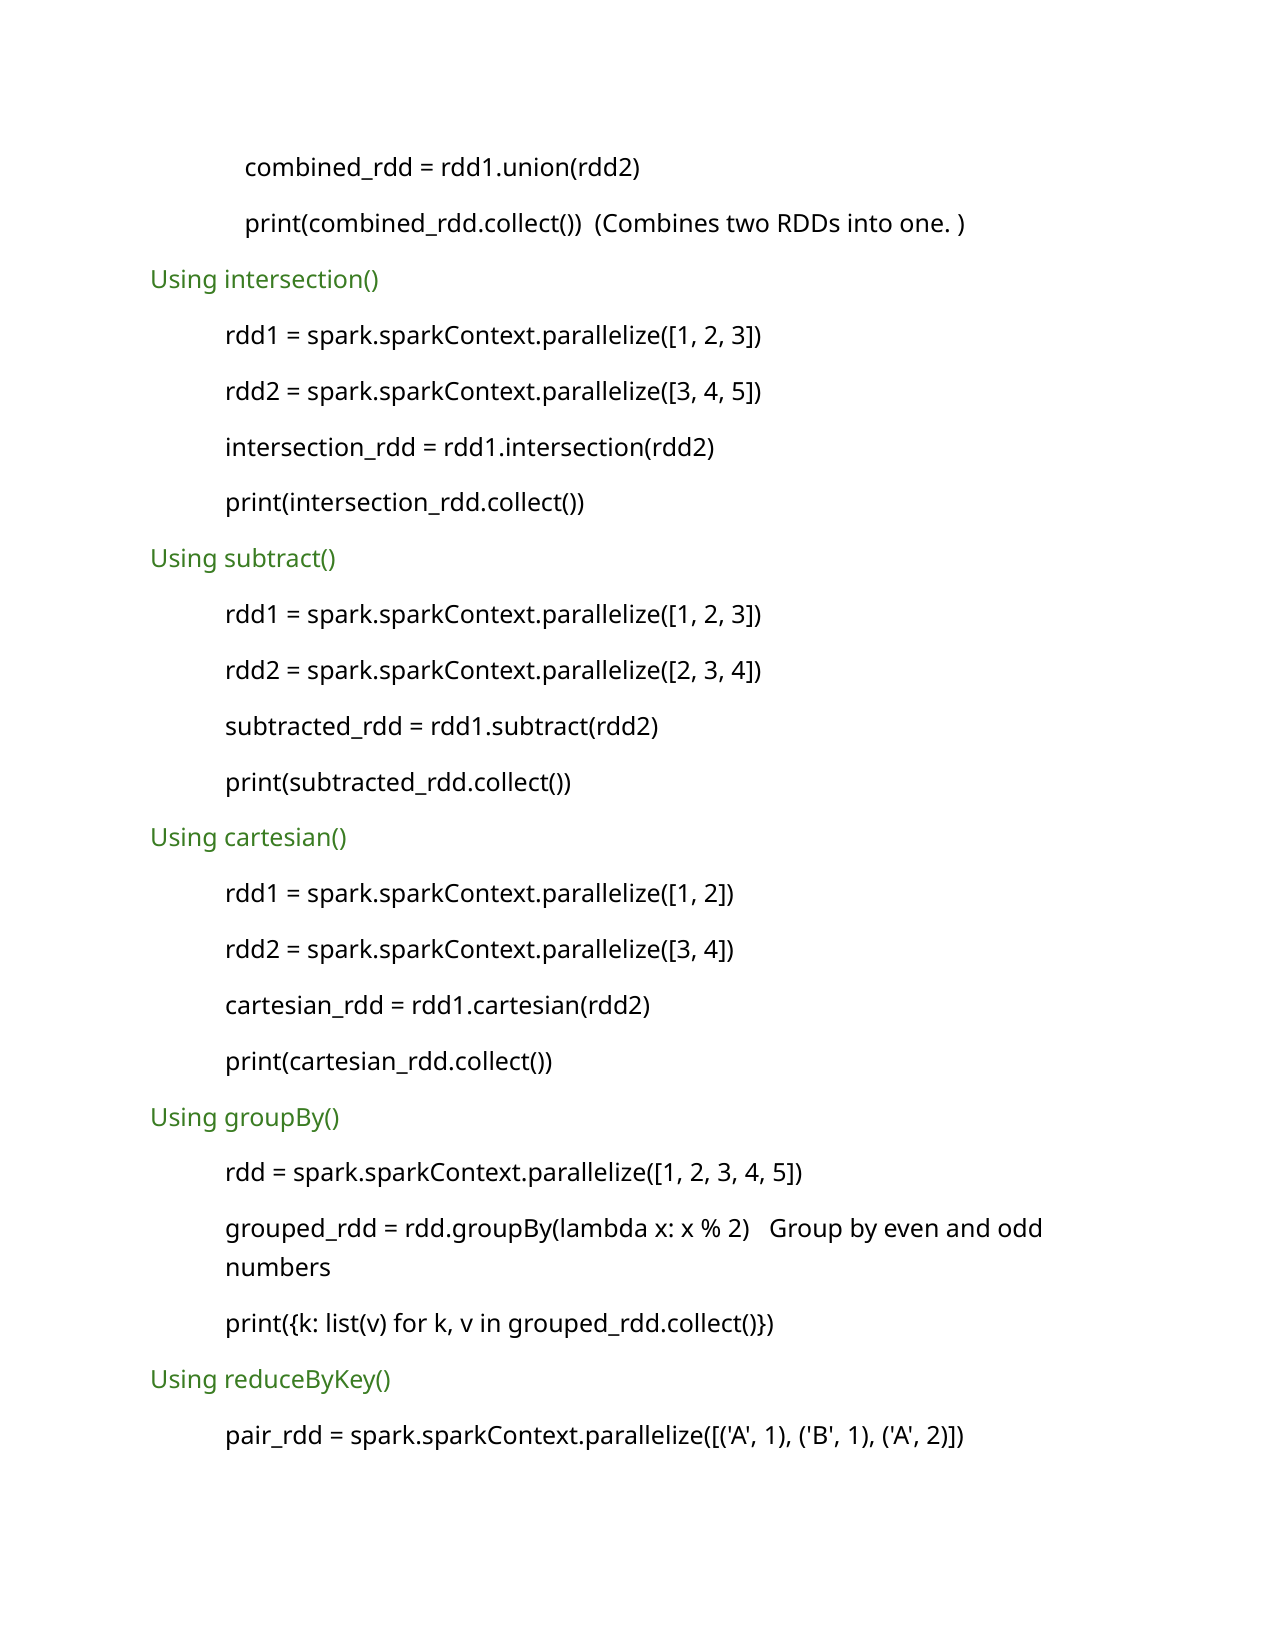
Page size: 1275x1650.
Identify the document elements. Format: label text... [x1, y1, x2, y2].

text rdd1 = spark.sparkContext.parallelize([1, 2, 3]) [150, 597, 1125, 631]
text print(cartesian_rdd.collect()) [225, 1043, 1125, 1077]
text print({k: list(v) for k, v in grouped_rdd.collect()}) [225, 1306, 1125, 1340]
text rdd1 = spark.sparkContext.parallelize([1, 2, 3]) [225, 317, 1125, 352]
text rdd1 = spark.sparkContext.parallelize([1, 2]) [225, 876, 1125, 910]
text print(intersection_rdd.collect()) [225, 485, 1125, 519]
text rdd2 = spark.sparkContext.parallelize([3, 4, 5]) [225, 373, 1125, 407]
text grouped_rdd = rdd.groupBy(lambda x: x % 2) Group by even and odd numbers [225, 1211, 1125, 1284]
text Using cartesian() [150, 820, 1125, 854]
text cartesian_rdd = rdd1.cartesian(rdd2) [225, 987, 1125, 1022]
text print(combined_rdd.collect()) (Combines two RDDs into one. ) [225, 206, 1125, 240]
text rdd2 = spark.sparkContext.parallelize([2, 3, 4]) [225, 652, 1125, 687]
text pair_rdd = spark.sparkContext.parallelize([('A', 1), ('B', 1), ('A', 2)]) [150, 1417, 1125, 1452]
text rdd = spark.sparkContext.parallelize([1, 2, 3, 4, 5]) [225, 1155, 1125, 1189]
text intersection_rdd = rdd1.intersection(rdd2) [225, 429, 1125, 463]
text print(subtracted_rdd.collect()) [225, 764, 1125, 798]
text Using subtract() [150, 541, 1125, 575]
text Using groupBy() [150, 1099, 1125, 1133]
text Using reduceByKey() [150, 1362, 1125, 1396]
text subtracted_rdd = rdd1.subtract(rdd2) [225, 708, 1125, 742]
text combined_rdd = rdd1.union(rdd2) [225, 150, 1125, 184]
text Using intersection() [150, 262, 1125, 296]
text rdd2 = spark.sparkContext.parallelize([3, 4]) [225, 932, 1125, 966]
